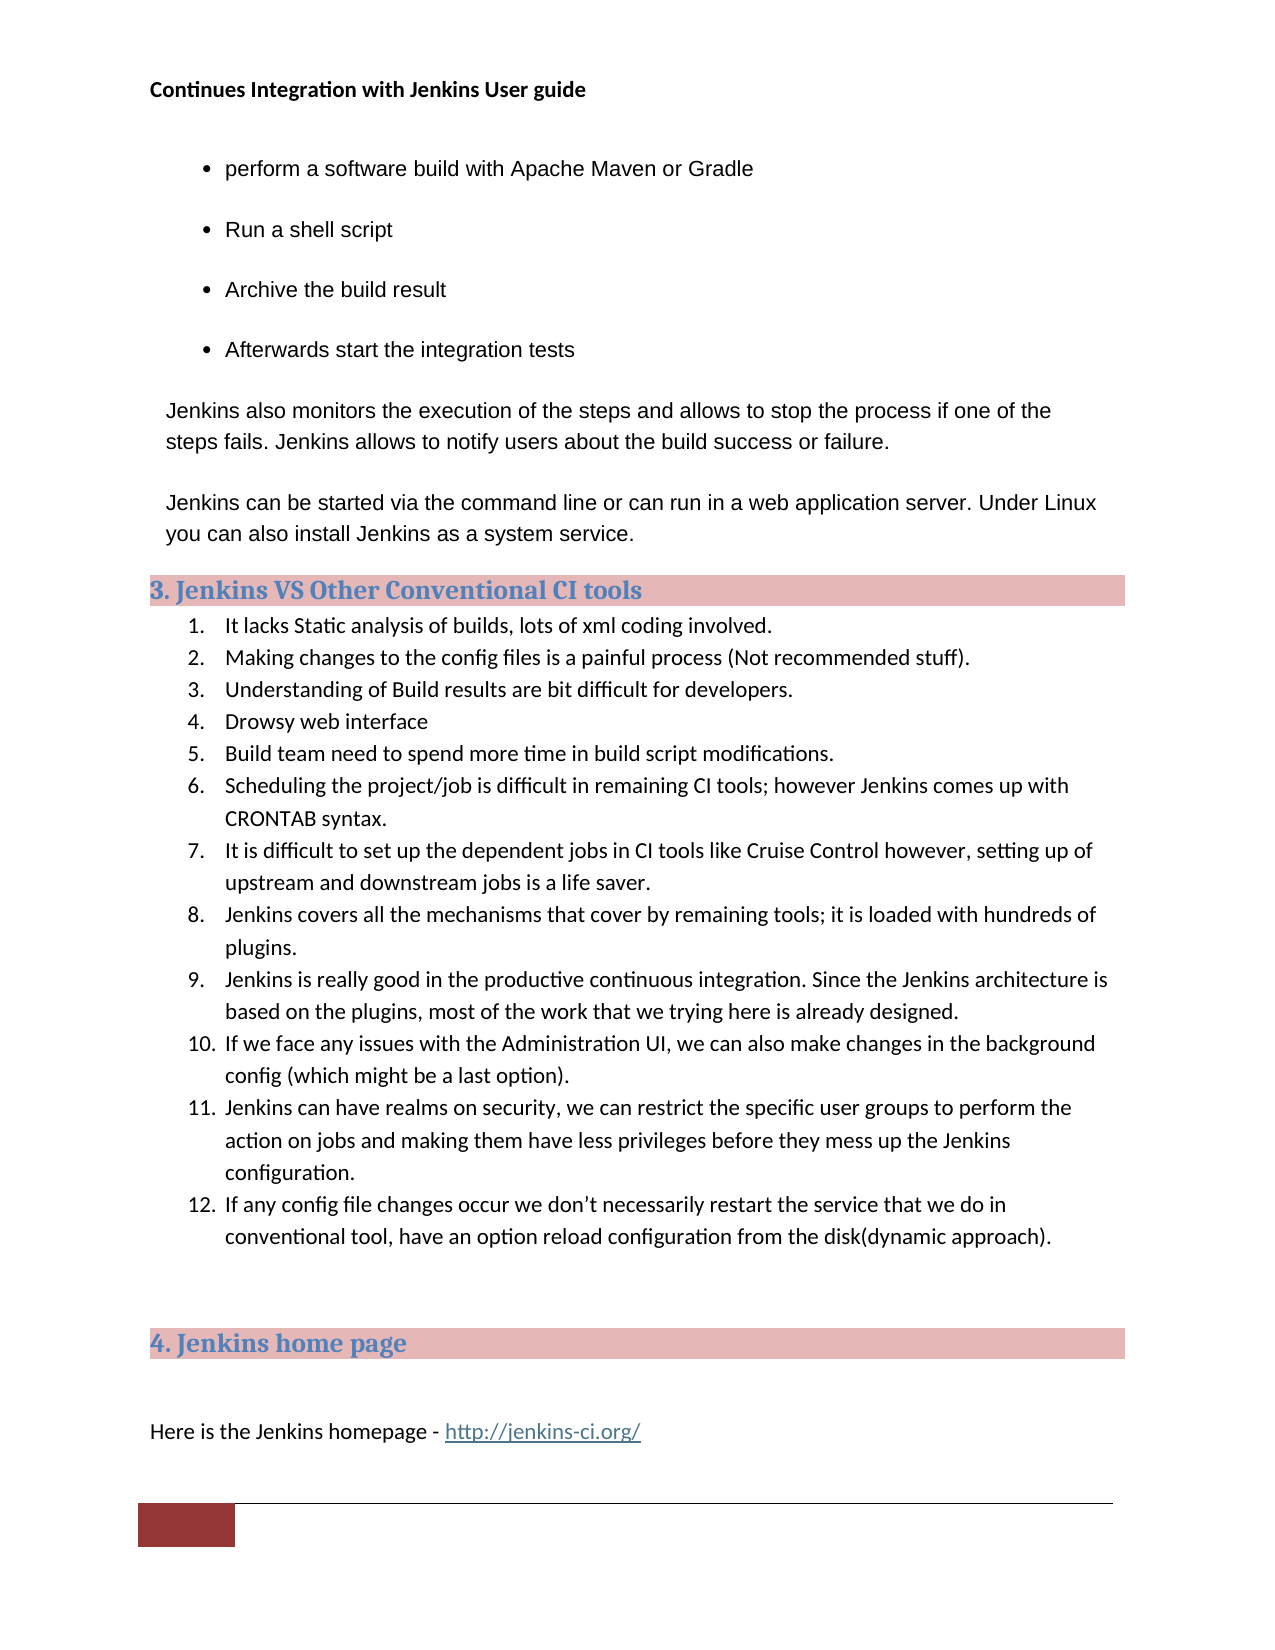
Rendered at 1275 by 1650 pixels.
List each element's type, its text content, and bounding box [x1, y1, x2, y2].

list Run a shell script [203, 210, 1109, 242]
list perform a software build with Apache Maven or Gradle [203, 150, 1109, 181]
text Here is the Jenkins homepage - http://jenkins-ci.org/ [150, 1417, 1125, 1445]
list Scheduling the project/job is difficult in remaining CI tools; however Jenkins comes up with CRONTAB syntax. [187, 772, 1125, 832]
text Jenkins also monitors the execution of the steps and allows to stop the process if one of the steps fails. Jenkins allows to notify users about the build success or failure. [166, 392, 1109, 454]
list If we face any issues with the Administration UI, we can also make changes in the background config (which might be a last option). [187, 1029, 1125, 1089]
list Jenkins covers all the mechanisms that cover by remaining tools; it is loaded with hundreds of plugins. [187, 900, 1125, 961]
subtitle 4. Jenkins home page [150, 1328, 1125, 1359]
list If any config file changes occur we don’t necessarily restart the service that we do in conventional tool, have an option reload configuration from the disk(dynamic approach). [187, 1190, 1125, 1250]
list Archive the build result [203, 271, 1109, 302]
text Jenkins can be started via the command line or can run in a web application server. Under Linux you can also install Jenkins as a system service. [166, 483, 1109, 546]
list It is difficult to set up the dependent jobs in CI tools like Cruise Control however, setting up of upstream and downstream jobs is a life saver. [187, 836, 1125, 896]
subtitle 3. Jenkins VS Other Conventional CI tools [150, 575, 1125, 606]
list Understanding of Build results are bit difficult for developers. [187, 675, 1125, 703]
list Drowsy web interface [187, 707, 1125, 735]
list Jenkins can have realms on security, we can restrict the specific user groups to perform the action on jobs and making them have less privileges before they mess up the Jenkins configuration. [187, 1093, 1125, 1186]
list Jenkins is really good in the productive continuous integration. Since the Jenkins architecture is based on the plugins, most of the work that we trying here is already designed. [187, 965, 1125, 1025]
list Making changes to the config files is a painful process (Not recommended stuff). [187, 643, 1125, 671]
list It lacks Static analysis of builds, lots of xml coding involved. [187, 611, 1125, 639]
list Afterwards start the integration tests [203, 331, 1109, 362]
list Build team need to spend more time in build script modifications. [187, 739, 1125, 767]
